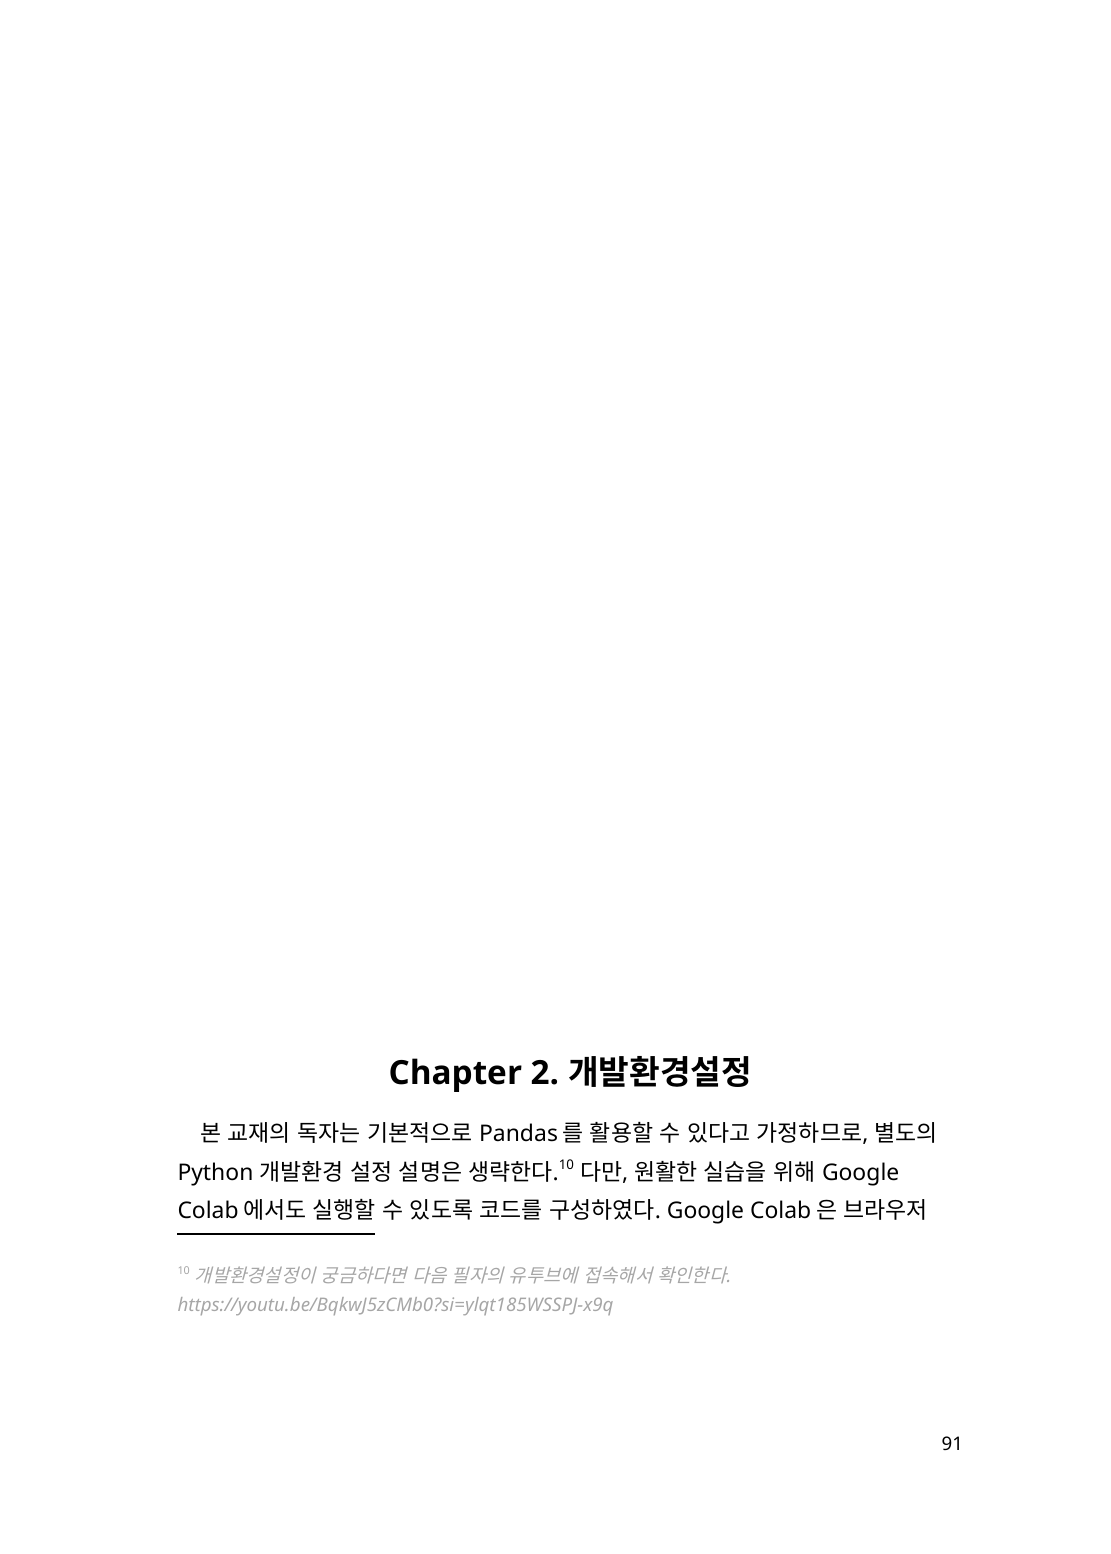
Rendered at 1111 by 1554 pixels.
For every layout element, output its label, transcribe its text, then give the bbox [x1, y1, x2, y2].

subtitle Chapter 2. 개발환경설정 [177, 1046, 963, 1094]
